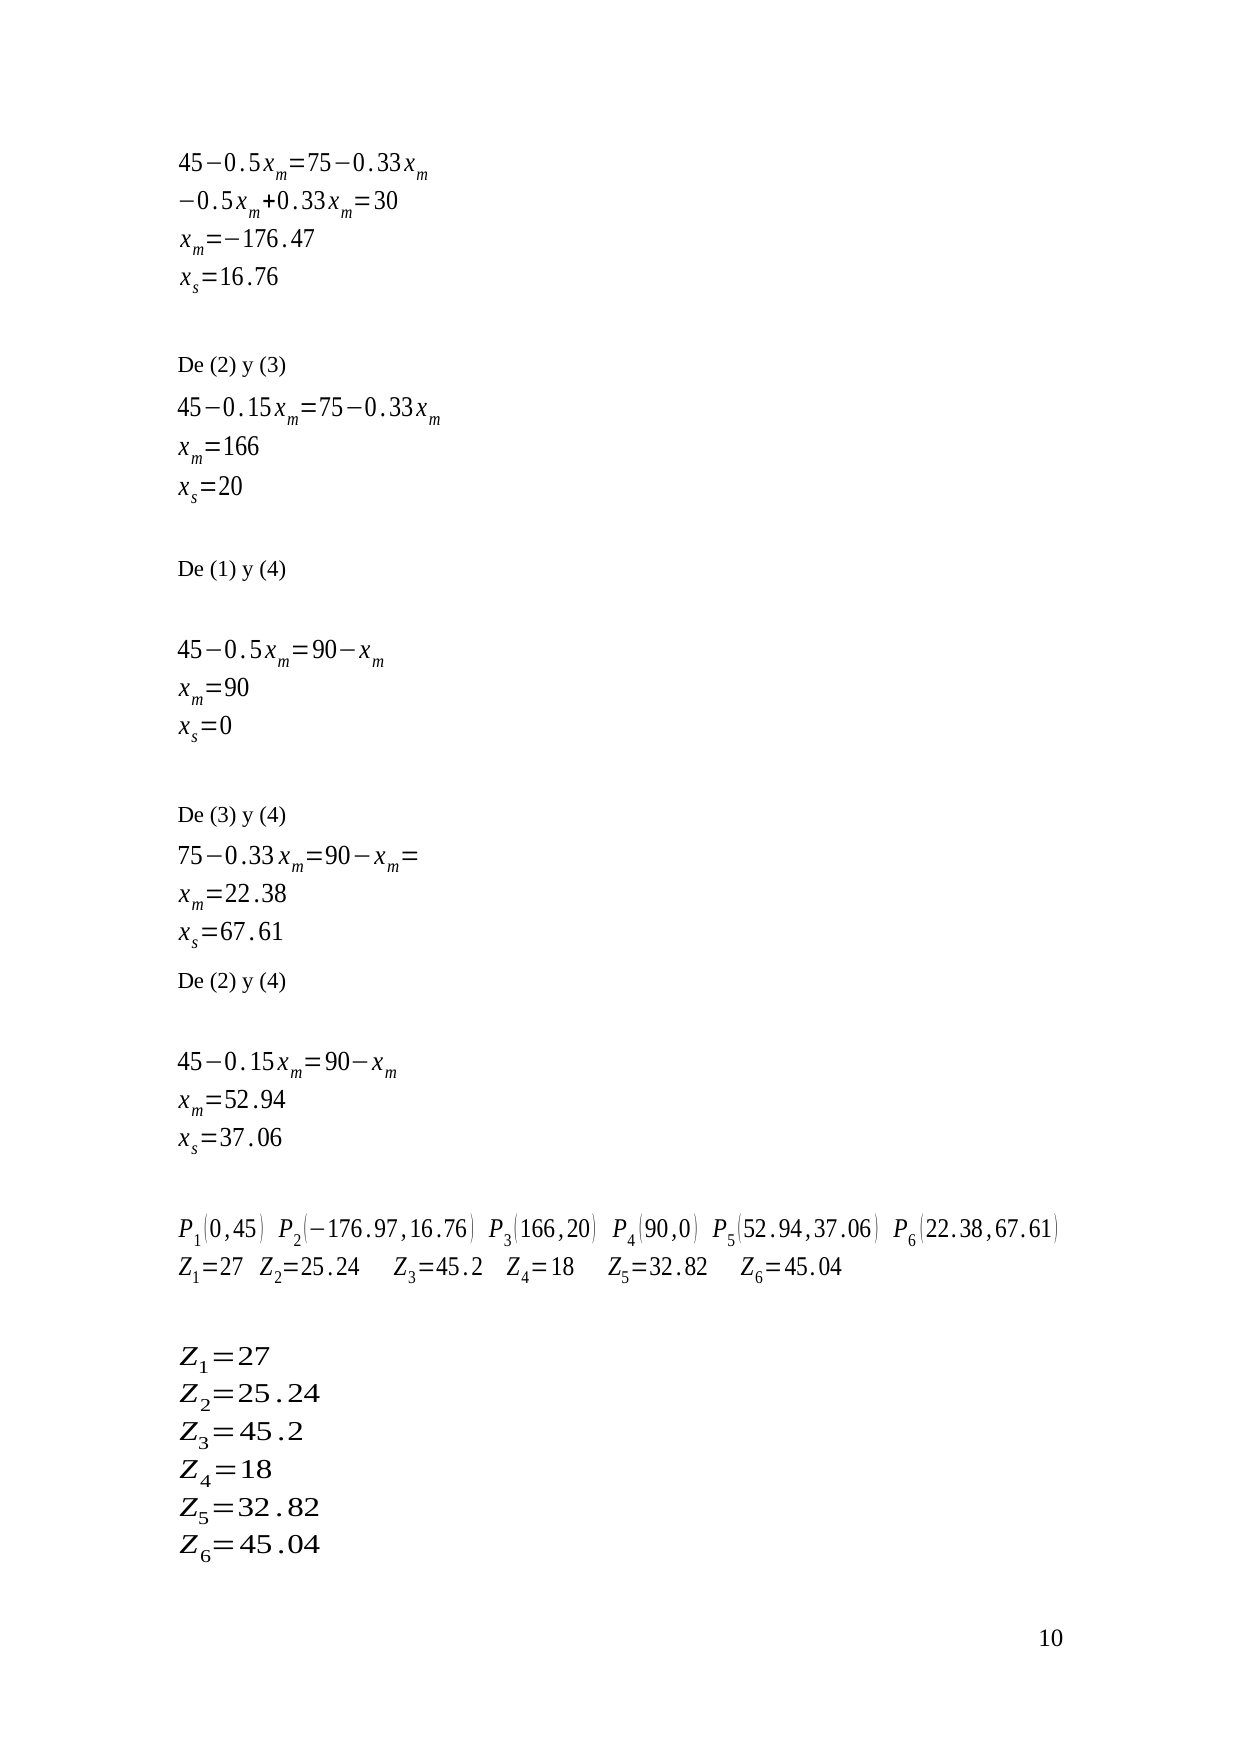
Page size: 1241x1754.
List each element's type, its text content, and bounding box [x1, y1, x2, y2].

text De (2) y (4) [177, 967, 1063, 993]
text De (1) y (4) [177, 555, 1063, 582]
text De (3) y (4) [177, 801, 1063, 827]
text De (2) y (3) [177, 352, 1063, 378]
